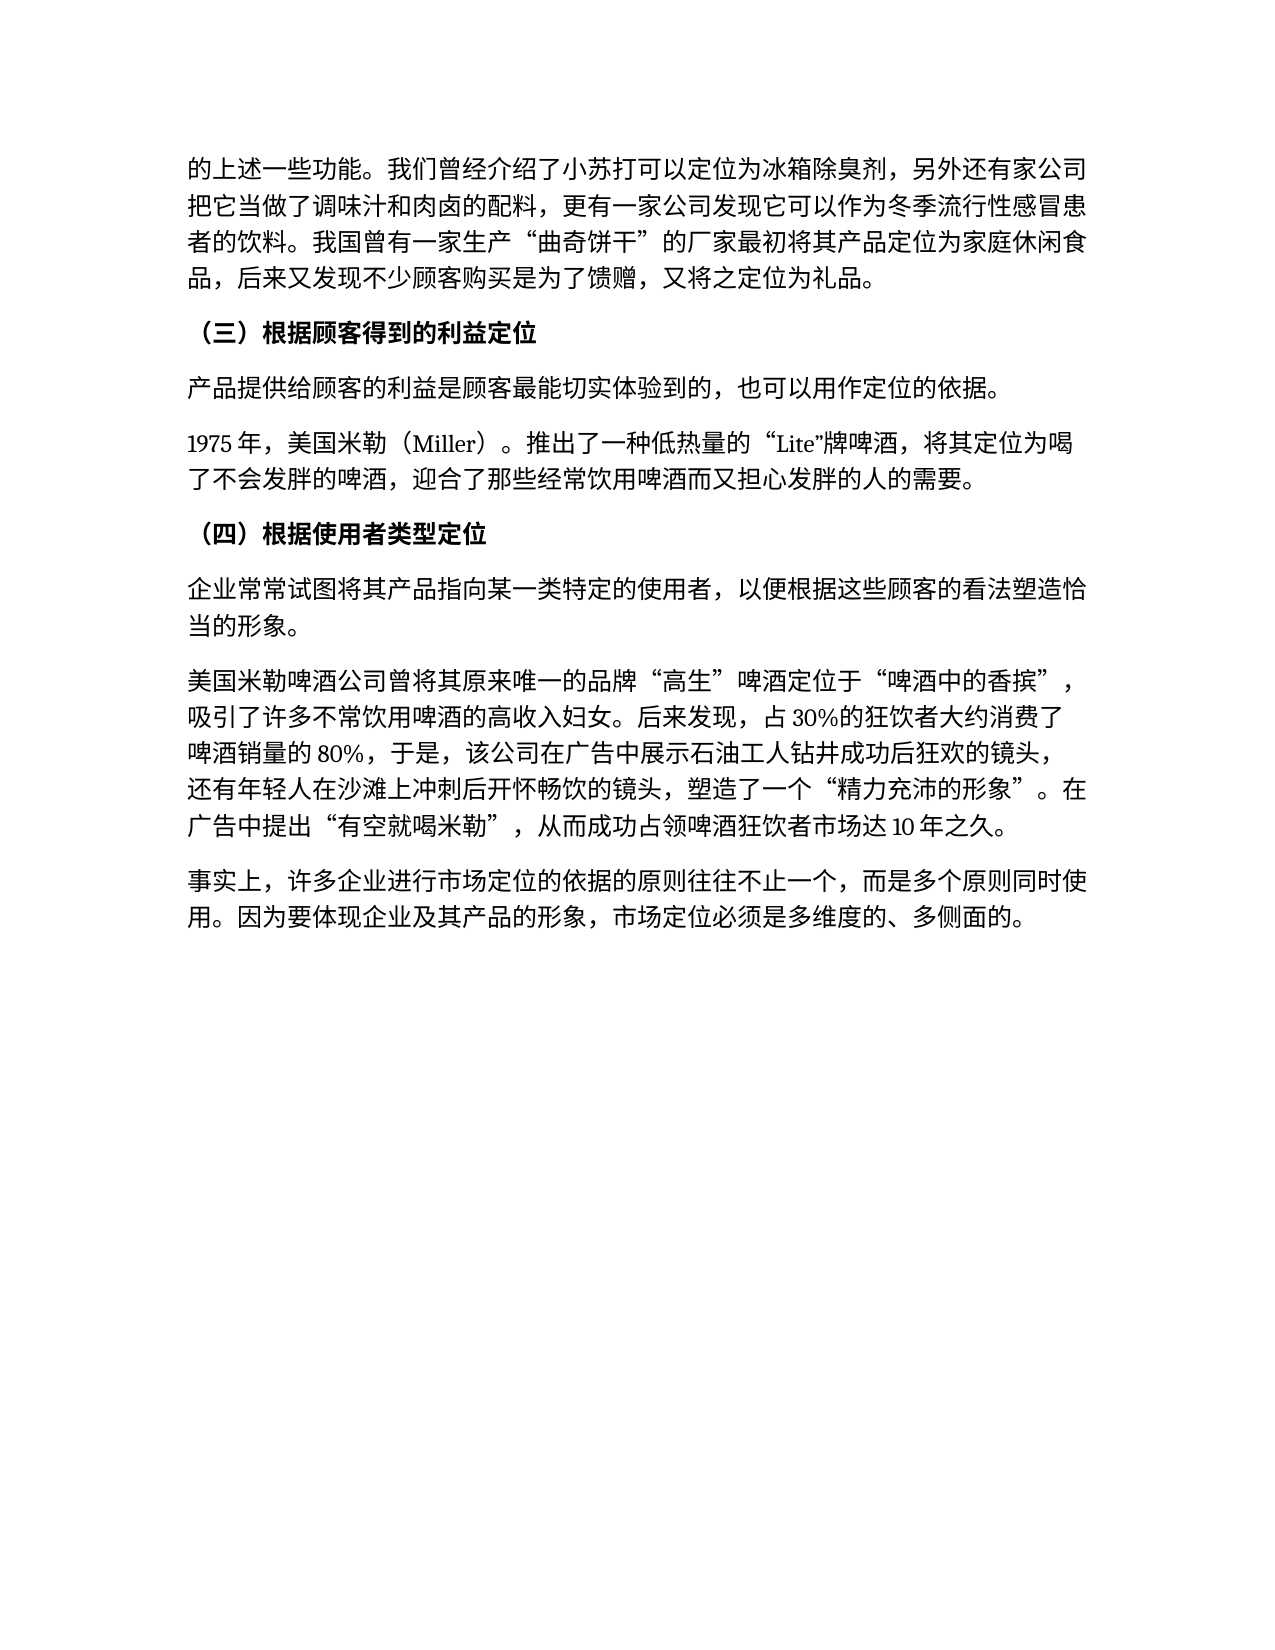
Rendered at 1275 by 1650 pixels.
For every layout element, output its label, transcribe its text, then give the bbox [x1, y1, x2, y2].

text 企业常常试图将其产品指向某一类特定的使用者，以便根据这些顾客的看法塑造恰当的形象。 [187, 570, 1087, 642]
text 事实上，许多企业进行市场定位的依据的原则往往不止一个，而是多个原则同时使用。因为要体现企业及其产品的形象，市场定位必须是多维度的、多侧面的。 [187, 861, 1087, 934]
text 产品提供给顾客的利益是顾客最能切实体验到的，也可以用作定位的依据。 [187, 369, 1087, 405]
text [187, 150, 1087, 295]
text （三）根据顾客得到的利益定位 [187, 314, 1087, 350]
text 美国米勒啤酒公司曾将其原来唯一的品牌“高生”啤酒定位于“啤酒中的香摈”，吸引了许多不常饮用啤酒的高收入妇女。后来发现，占30%的狂饮者大约消费了啤酒销量的80%，于是，该公司在广告中展示石油工人钻井成功后狂欢的镜头，还有年轻人在沙滩上冲刺后开怀畅饮的镜头，塑造了一个“精力充沛的形象”。在广告中提出“有空就喝米勒”，从而成功占领啤酒狂饮者市场达10年之久。 [187, 661, 1087, 842]
text 1975年，美国米勒（Miller）。推出了一种低热量的“Lite”牌啤酒，将其定位为喝了不会发胖的啤酒，迎合了那些经常饮用啤酒而又担心发胖的人的需要。 [187, 424, 1087, 496]
text （四）根据使用者类型定位 [187, 515, 1087, 551]
